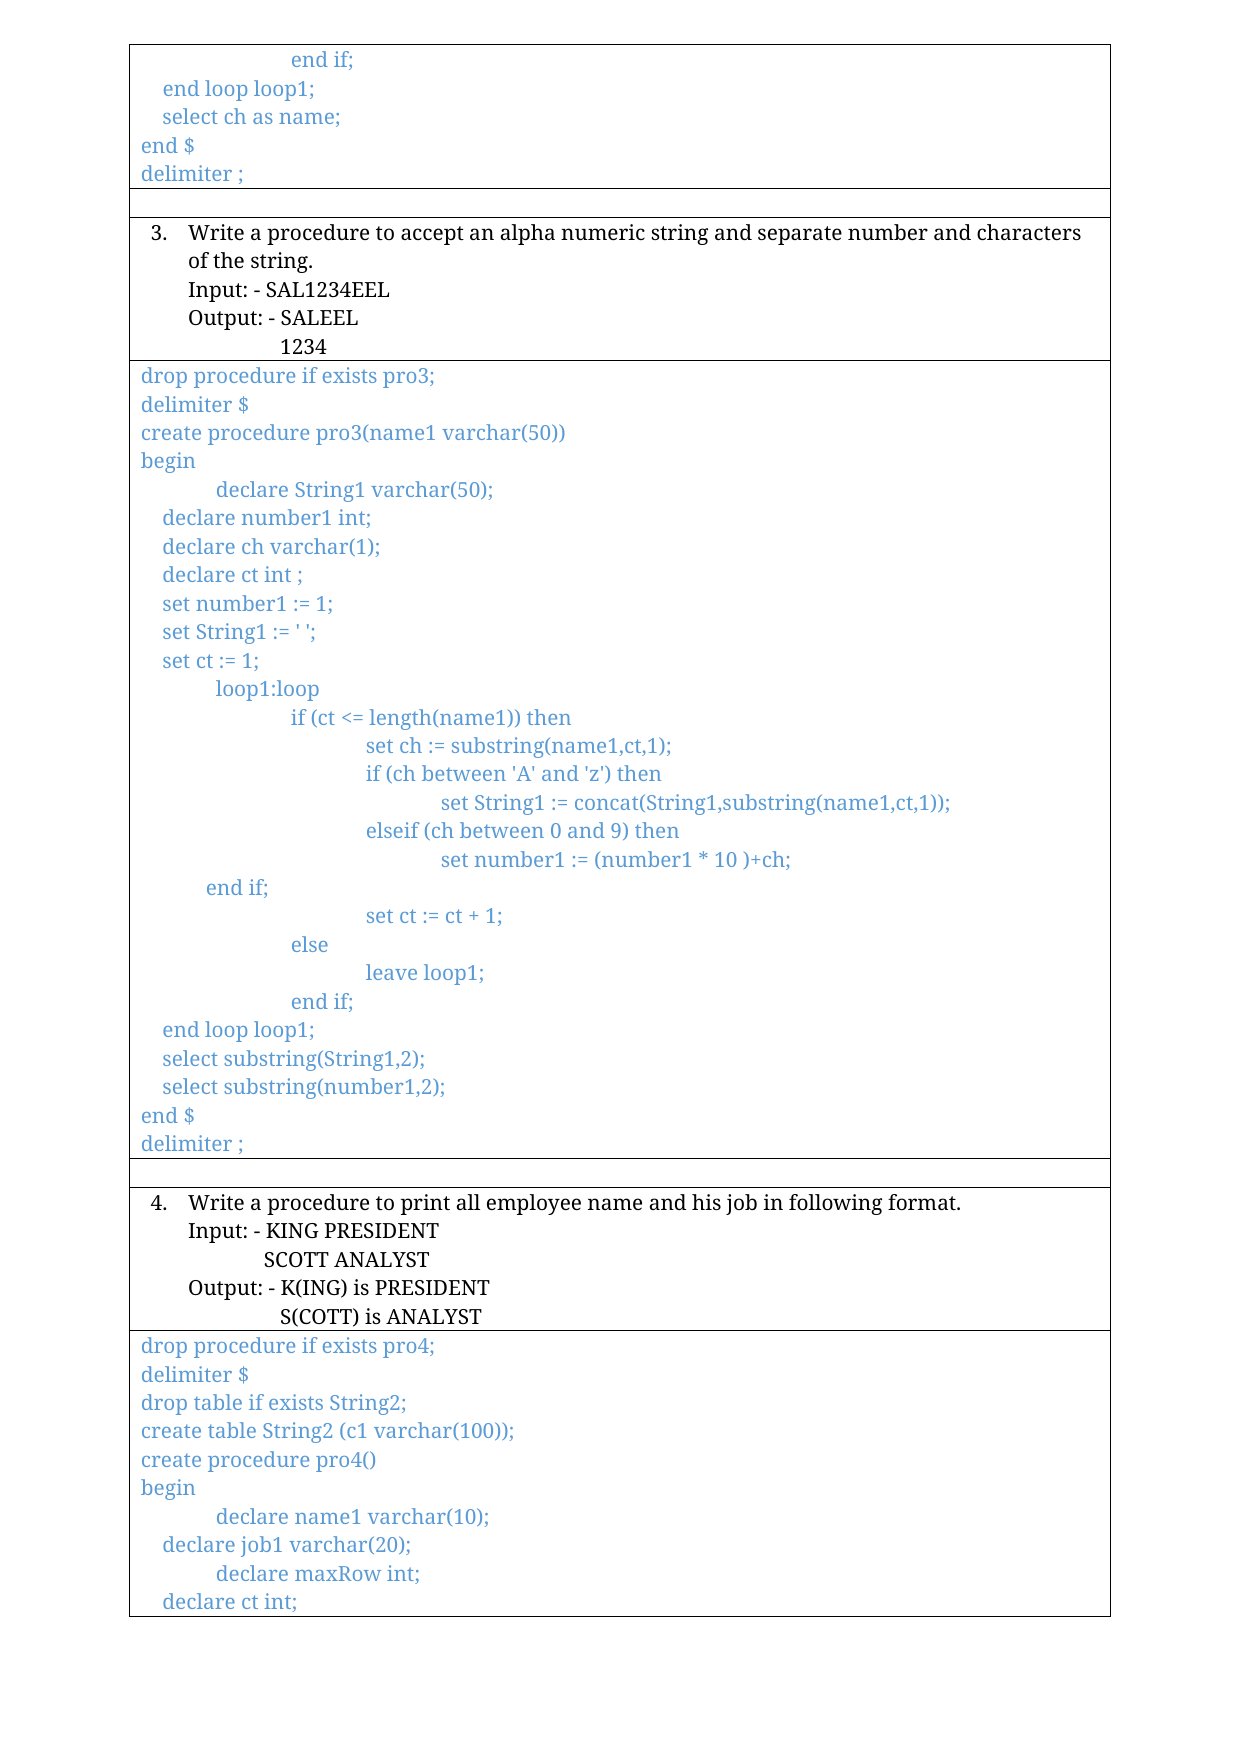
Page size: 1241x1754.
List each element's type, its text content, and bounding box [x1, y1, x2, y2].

table_cell Write a procedure to accept an alpha numeric string and separate number and characters of the string. Input: - SAL1234EEL Output: - SALEEL 1234 [130, 218, 1110, 360]
table_cell [130, 1159, 1110, 1187]
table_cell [130, 45, 1110, 188]
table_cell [130, 1331, 1110, 1616]
table_cell drop procedure if exists pro3; delimiter $ create procedure pro3(name1 varchar(50)) begin declare String1 varchar(50); declare number1 int; declare ch varchar(1); declare ct int ; set number1 := 1; set String1 := ' '; set ct := 1; loop1:loop if (ct <= length(name1)) then set ch := substring(name1,ct,1); if (ch between 'A' and 'z') then set String1 := concat(String1,substring(name1,ct,1)); elseif (ch between 0 and 9) then set number1 := (number1 * 10 )+ch; end if; set ct := ct + 1; else leave loop1; end if; end loop loop1; select substring(String1,2); select substring(number1,2); end $ delimiter ; [130, 361, 1110, 1158]
table_cell Write a procedure to print all employee name and his job in following format. Input: - KING PRESIDENT SCOTT ANALYST Output: - K(ING) is PRESIDENT S(COTT) is ANALYST [130, 1188, 1110, 1330]
table_cell [130, 189, 1110, 217]
